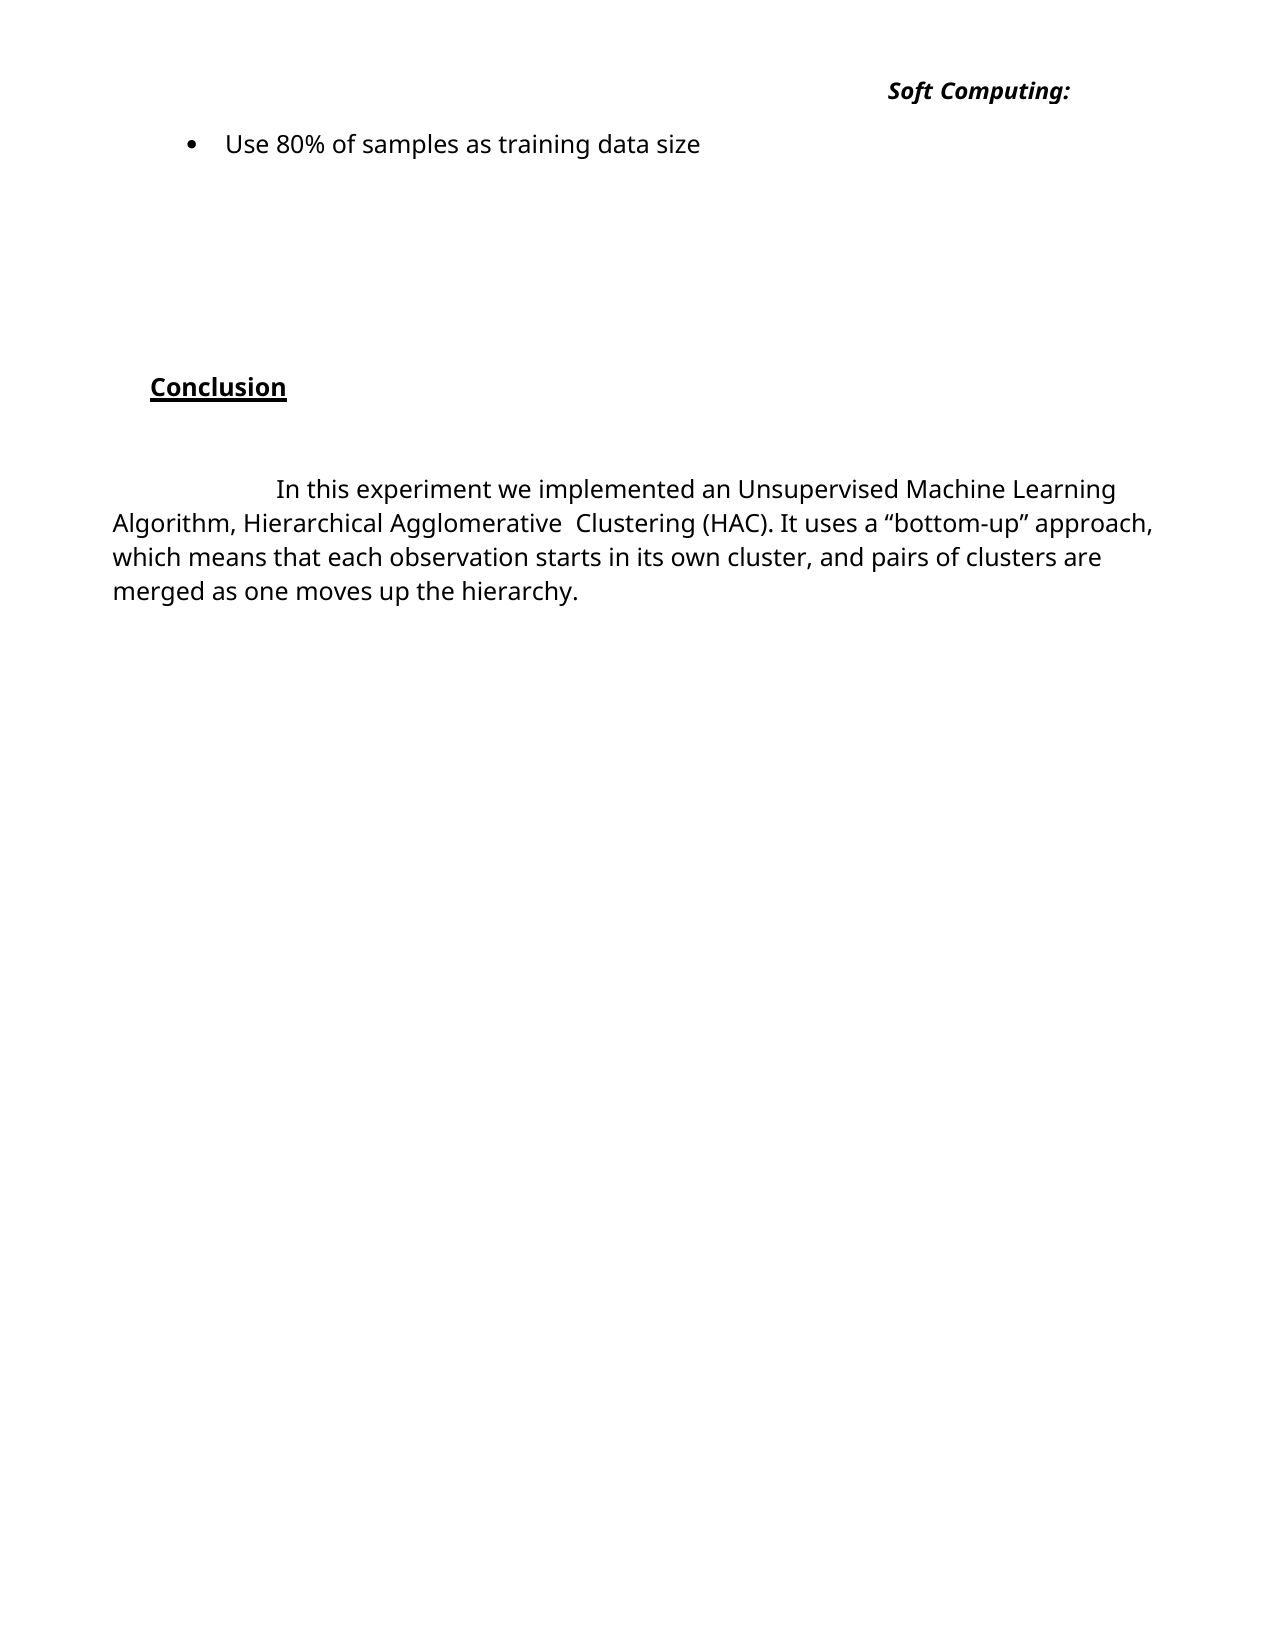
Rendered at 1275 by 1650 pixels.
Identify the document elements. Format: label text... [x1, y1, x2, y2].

text Conclusion [150, 369, 1200, 403]
text In this experiment we implemented an Unsupervised Machine Learning Algorithm, Hierarchical Agglomerative Clustering (HAC). It uses a “bottom-up” approach, which means that each observation starts in its own cluster, and pairs of clusters are merged as one moves up the hierarchy. [112, 471, 1200, 608]
list Use 80% of samples as training data size [187, 127, 1200, 161]
